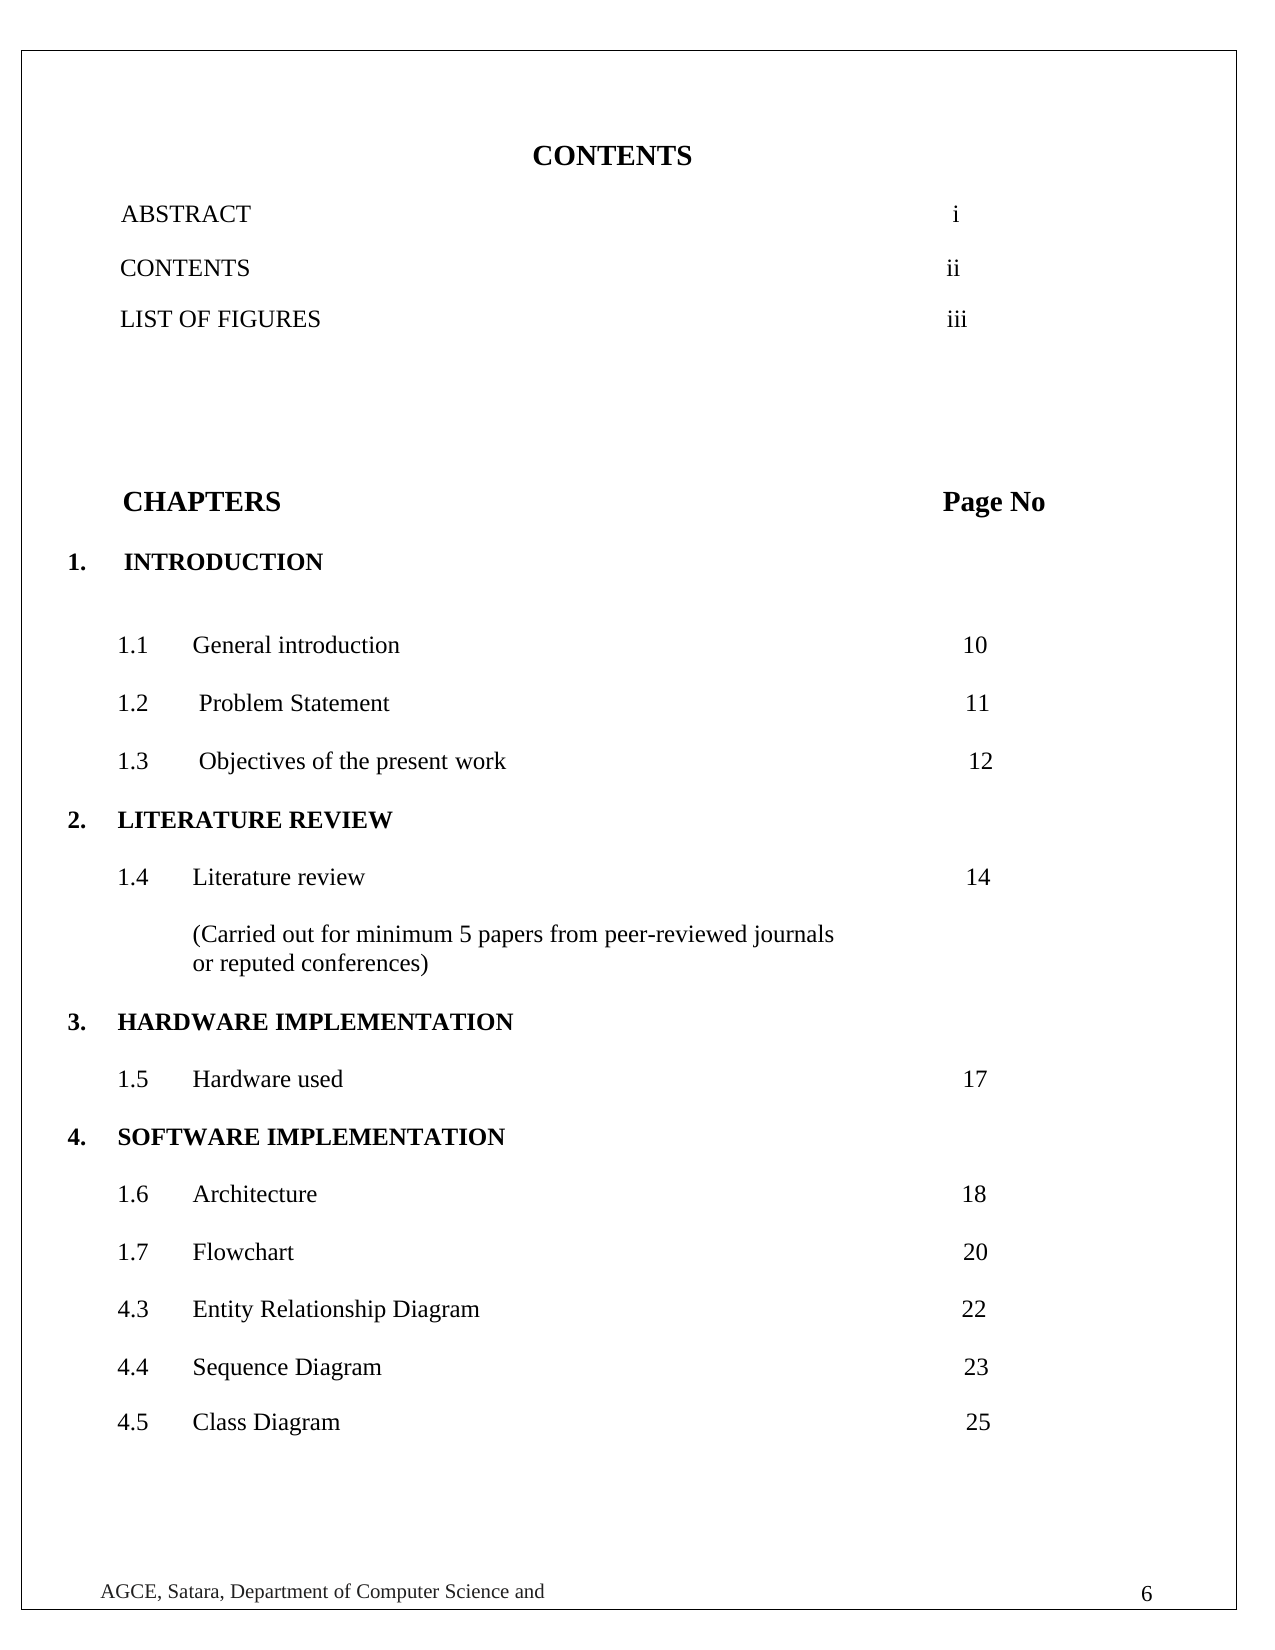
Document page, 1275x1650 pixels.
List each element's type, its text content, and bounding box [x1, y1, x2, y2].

table_cell ii [633, 242, 988, 295]
subtitle CHAPTERS Page No [122, 484, 1236, 518]
table_cell ABSTRACT [99, 187, 633, 242]
table_cell i [633, 187, 988, 242]
subtitle INTRODUCTION [67, 547, 1236, 576]
table_cell CONTENTS [99, 242, 633, 295]
table_header CONTENTS [99, 140, 988, 187]
table_cell iii [633, 295, 988, 336]
table_cell LIST OF FIGURES [99, 295, 633, 336]
